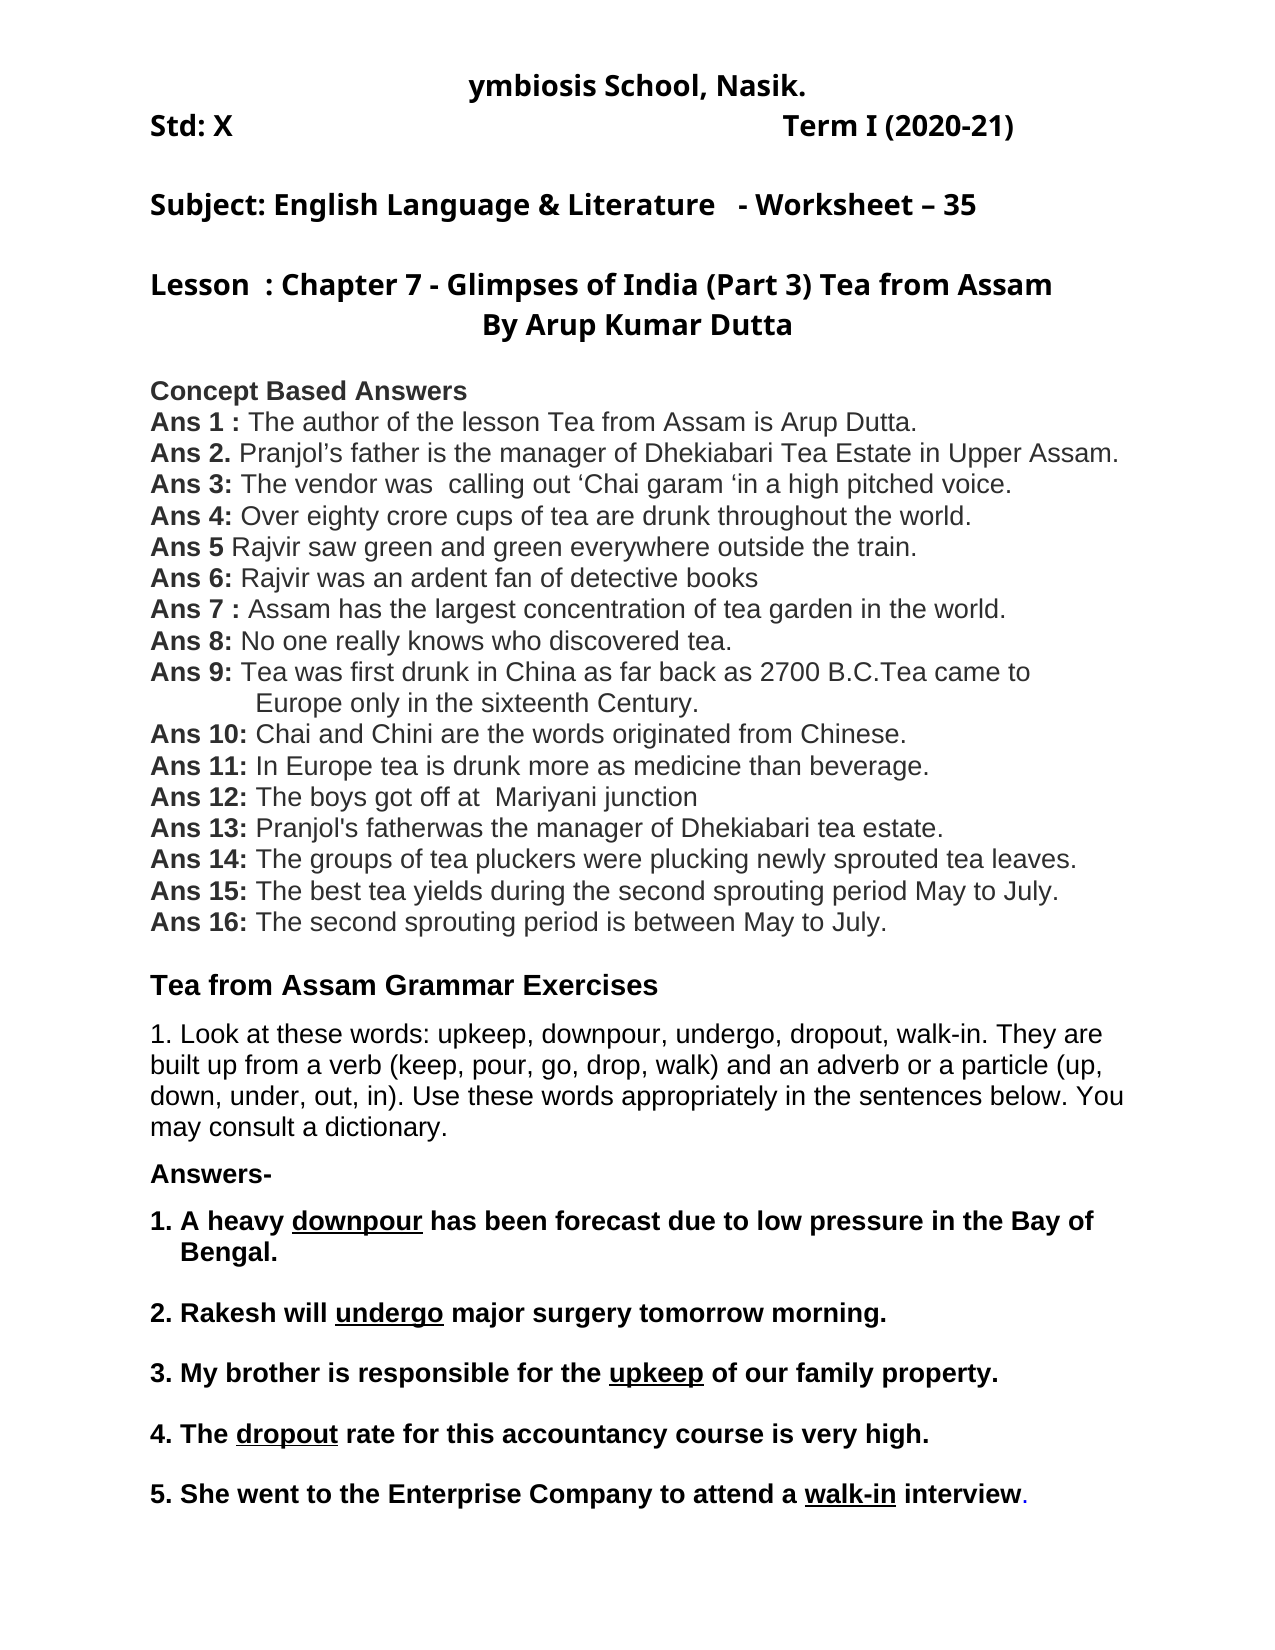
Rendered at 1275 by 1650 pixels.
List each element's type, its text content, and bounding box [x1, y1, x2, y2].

text 3. My brother is responsible for the upkeep of our family property. [150, 1357, 1125, 1388]
text Answers- [150, 1158, 1125, 1189]
text Ans 3: The vendor was calling out ‘Chai garam ‘in a high pitched voice. [150, 468, 1125, 500]
text 5. She went to the Enterprise Company to attend a walk-in interview. [150, 1478, 1125, 1509]
text Ans 6: Rajvir was an ardent fan of detective books [150, 562, 1125, 593]
text Std: X Term I (2020-21) [150, 105, 1125, 145]
text Concept Based Answers [150, 375, 1125, 406]
text Ans 9: Tea was first drunk in China as far back as 2700 B.C.Tea came to [150, 656, 1125, 687]
text Ans 8: No one really knows who discovered tea. [150, 625, 1125, 656]
text Ans 13: Pranjol's fatherwas the manager of Dhekiabari tea estate. Ans 14: The groups of tea pluckers were plucking newly sprouted tea leaves. [150, 812, 1125, 875]
text Ans 15: The best tea yields during the second sprouting period May to July. Ans 16: The second sprouting period is between May to July. [150, 875, 1125, 937]
text Ans 7 : Assam has the largest concentration of tea garden in the world. [150, 593, 1125, 625]
text Ans 10: Chai and Chini are the words originated from Chinese. [150, 718, 1125, 750]
text Subject: English Language & Literature - Worksheet – 35 [150, 185, 1125, 224]
text ymbiosis School, Nasik. [150, 66, 1125, 105]
text 4. The dropout rate for this accountancy course is very high. [150, 1418, 1125, 1449]
text Ans 12: The boys got off at Mariyani junction [150, 781, 1125, 812]
text Tea from Assam Grammar Exercises [150, 968, 1125, 1002]
text Bengal. [150, 1236, 1125, 1268]
text Ans 2. Pranjol’s father is the manager of Dhekiabari Tea Estate in Upper Assam. [150, 437, 1125, 468]
text Lesson : Chapter 7 - Glimpses of India (Part 3) Tea from Assam [150, 264, 1125, 304]
text 1. Look at these words: upkeep, downpour, undergo, dropout, walk-in. They are built up from a verb (keep, pour, go, drop, walk) and an adverb or a particle (up, down, under, out, in). Use these words appropriately in the sentences below. You may consult a dictionary. [150, 1018, 1125, 1143]
text 2. Rakesh will undergo major surgery tomorrow morning. [150, 1297, 1125, 1328]
text 1. A heavy downpour has been forecast due to low pressure in the Bay of [150, 1205, 1125, 1236]
text Ans 11: In Europe tea is drunk more as medicine than beverage. [150, 750, 1125, 781]
text Ans 4: Over eighty crore cups of tea are drunk throughout the world. Ans 5 Rajvir saw green and green everywhere outside the train. [150, 500, 1125, 562]
text By Arup Kumar Dutta [150, 304, 1125, 343]
text Europe only in the sixteenth Century. [150, 687, 1125, 718]
text Ans 1 : The author of the lesson Tea from Assam is Arup Dutta. [150, 406, 1125, 437]
